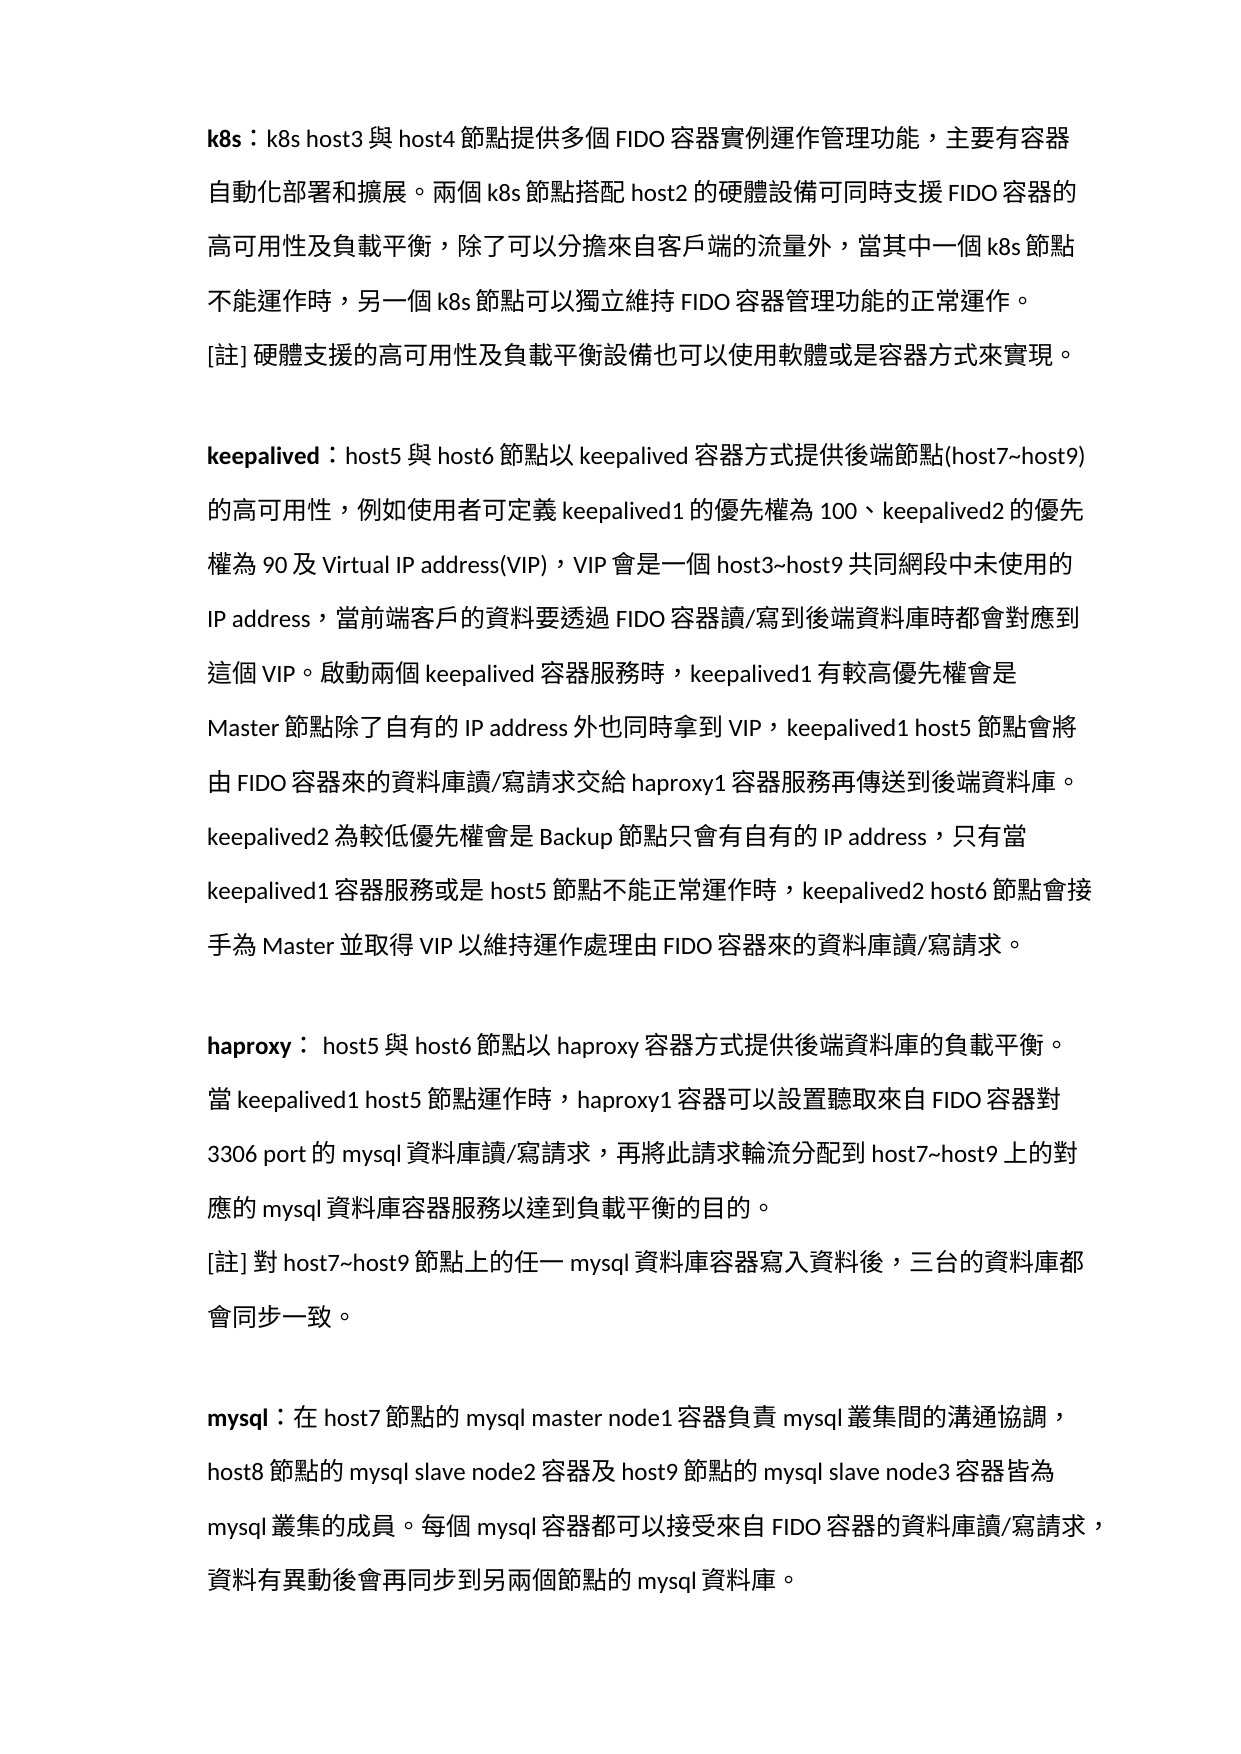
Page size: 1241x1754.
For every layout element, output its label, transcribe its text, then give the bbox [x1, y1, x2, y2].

text [註] 硬體支援的高可用性及負載平衡設備也可以使用軟體或是容器方式來實現。 [207, 336, 1092, 372]
text mysql：在host7節點的mysql master node1容器負責mysql叢集間的溝通協調，host8節點的mysql slave node2容器及host9節點的mysql slave node3容器皆為mysql叢集的成員。每個mysql容器都可以接受來自FIDO容器的資料庫讀/寫請求，資料有異動後會再同步到另兩個節點的mysql資料庫。 [207, 1397, 1092, 1597]
text k8s：k8s host3與host4節點提供多個FIDO容器實例運作管理功能，主要有容器自動化部署和擴展。兩個k8s節點搭配host2的硬體設備可同時支援FIDO容器的高可用性及負載平衡，除了可以分擔來自客戶端的流量外，當其中一個k8s節點不能運作時，另一個k8s節點可以獨立維持FIDO容器管理功能的正常運作。 [207, 118, 1092, 317]
text [註] 對host7~host9節點上的任一mysql資料庫容器寫入資料後，三台的資料庫都會同步一致。 [207, 1243, 1092, 1333]
text haproxy： host5與host6節點以haproxy容器方式提供後端資料庫的負載平衡。當keepalived1 host5節點運作時，haproxy1容器可以設置聽取來自FIDO容器對3306 port的mysql資料庫讀/寫請求，再將此請求輪流分配到host7~host9上的對應的mysql資料庫容器服務以達到負載平衡的目的。 [207, 1025, 1092, 1224]
text keepalived：host5與host6節點以keepalived容器方式提供後端節點(host7~host9)的高可用性，例如使用者可定義keepalived1的優先權為100、keepalived2的優先權為90及Virtual IP address(VIP)，VIP會是一個host3~host9共同網段中未使用的IP address，當前端客戶的資料要透過FIDO容器讀/寫到後端資料庫時都會對應到這個VIP。啟動兩個keepalived容器服務時，keepalived1有較高優先權會是Master節點除了自有的IP address外也同時拿到VIP，keepalived1 host5節點會將由FIDO容器來的資料庫讀/寫請求交給haproxy1容器服務再傳送到後端資料庫。keepalived2為較低優先權會是Backup節點只會有自有的IP address，只有當keepalived1容器服務或是 host5節點不能正常運作時，keepalived2 host6節點會接手為Master並取得VIP以維持運作處理由FIDO容器來的資料庫讀/寫請求。 [207, 436, 1092, 961]
